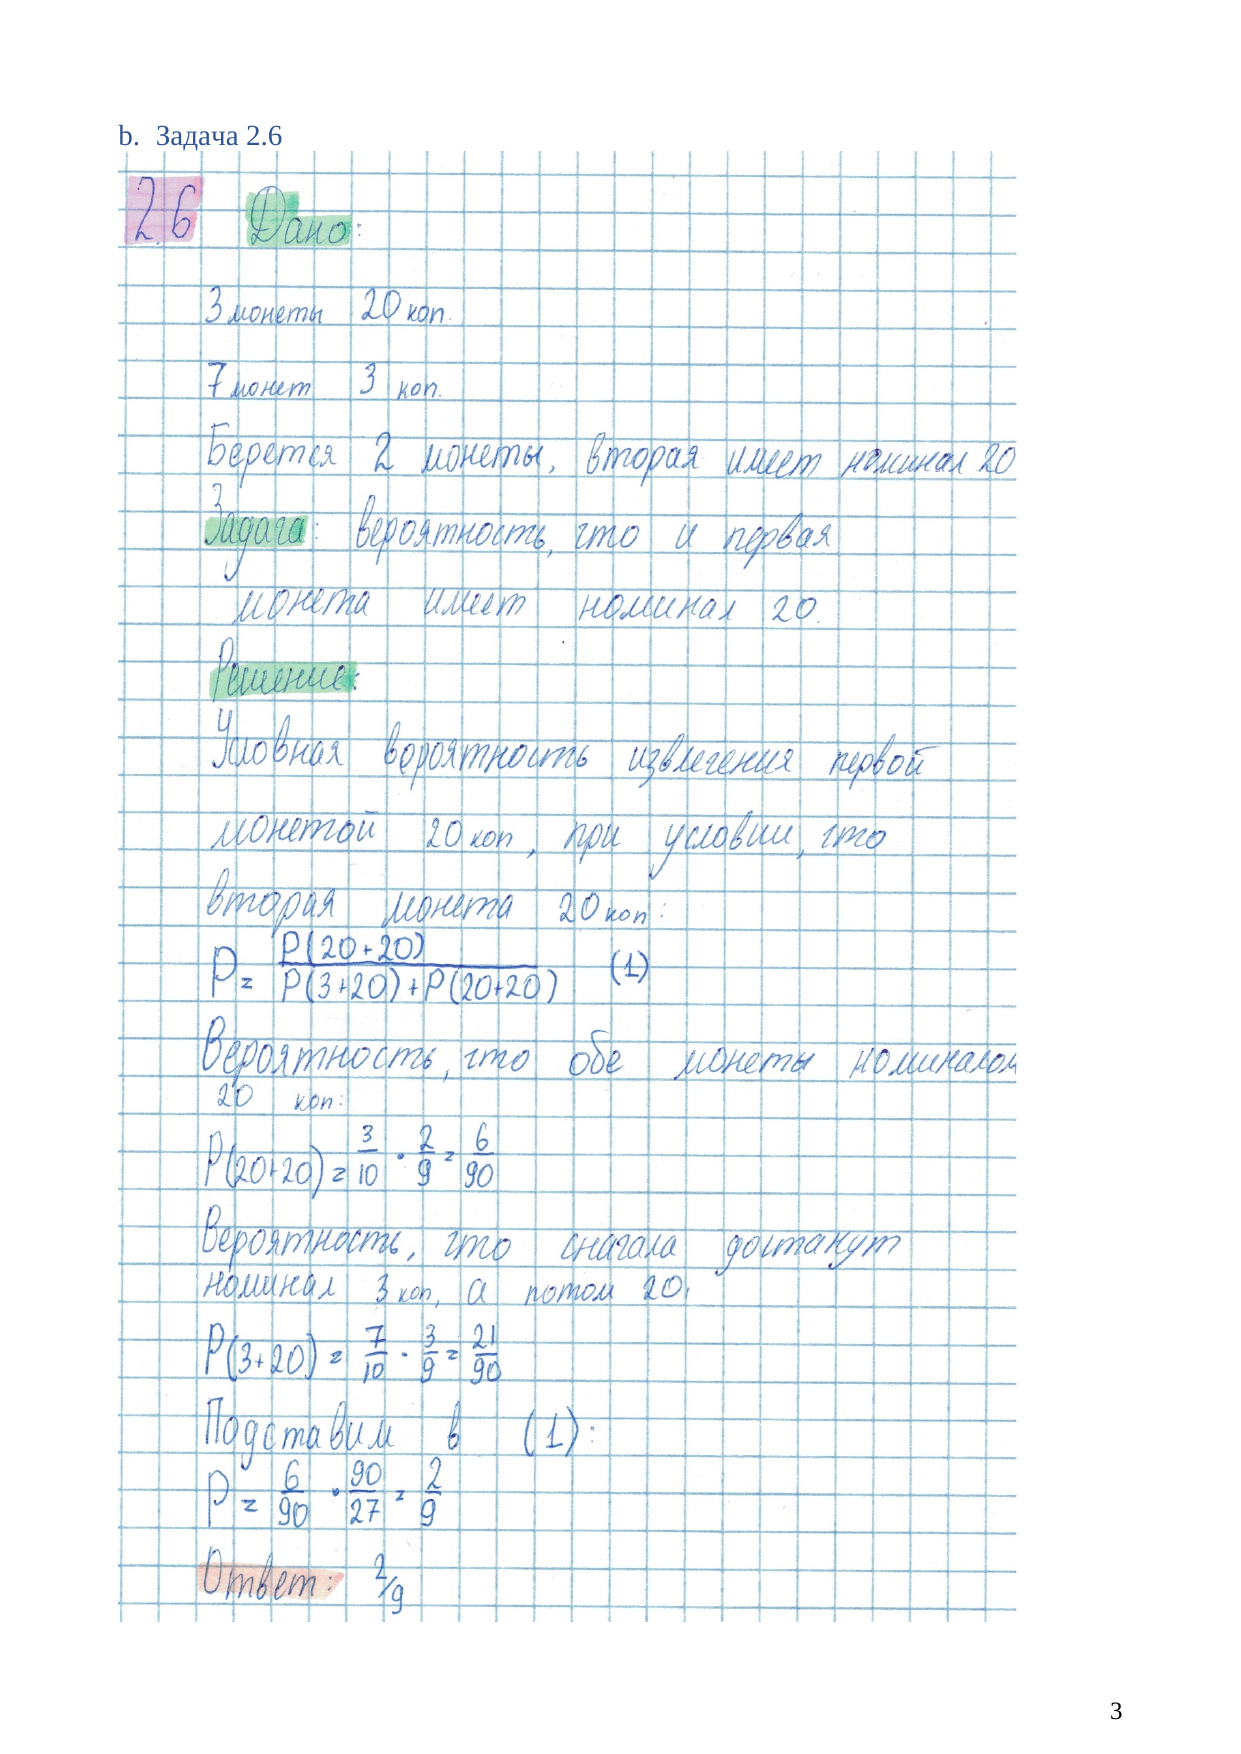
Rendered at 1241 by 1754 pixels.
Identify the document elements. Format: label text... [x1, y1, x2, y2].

picture [118, 151, 1017, 1622]
subtitle Задача 2.6 [118, 118, 1122, 152]
